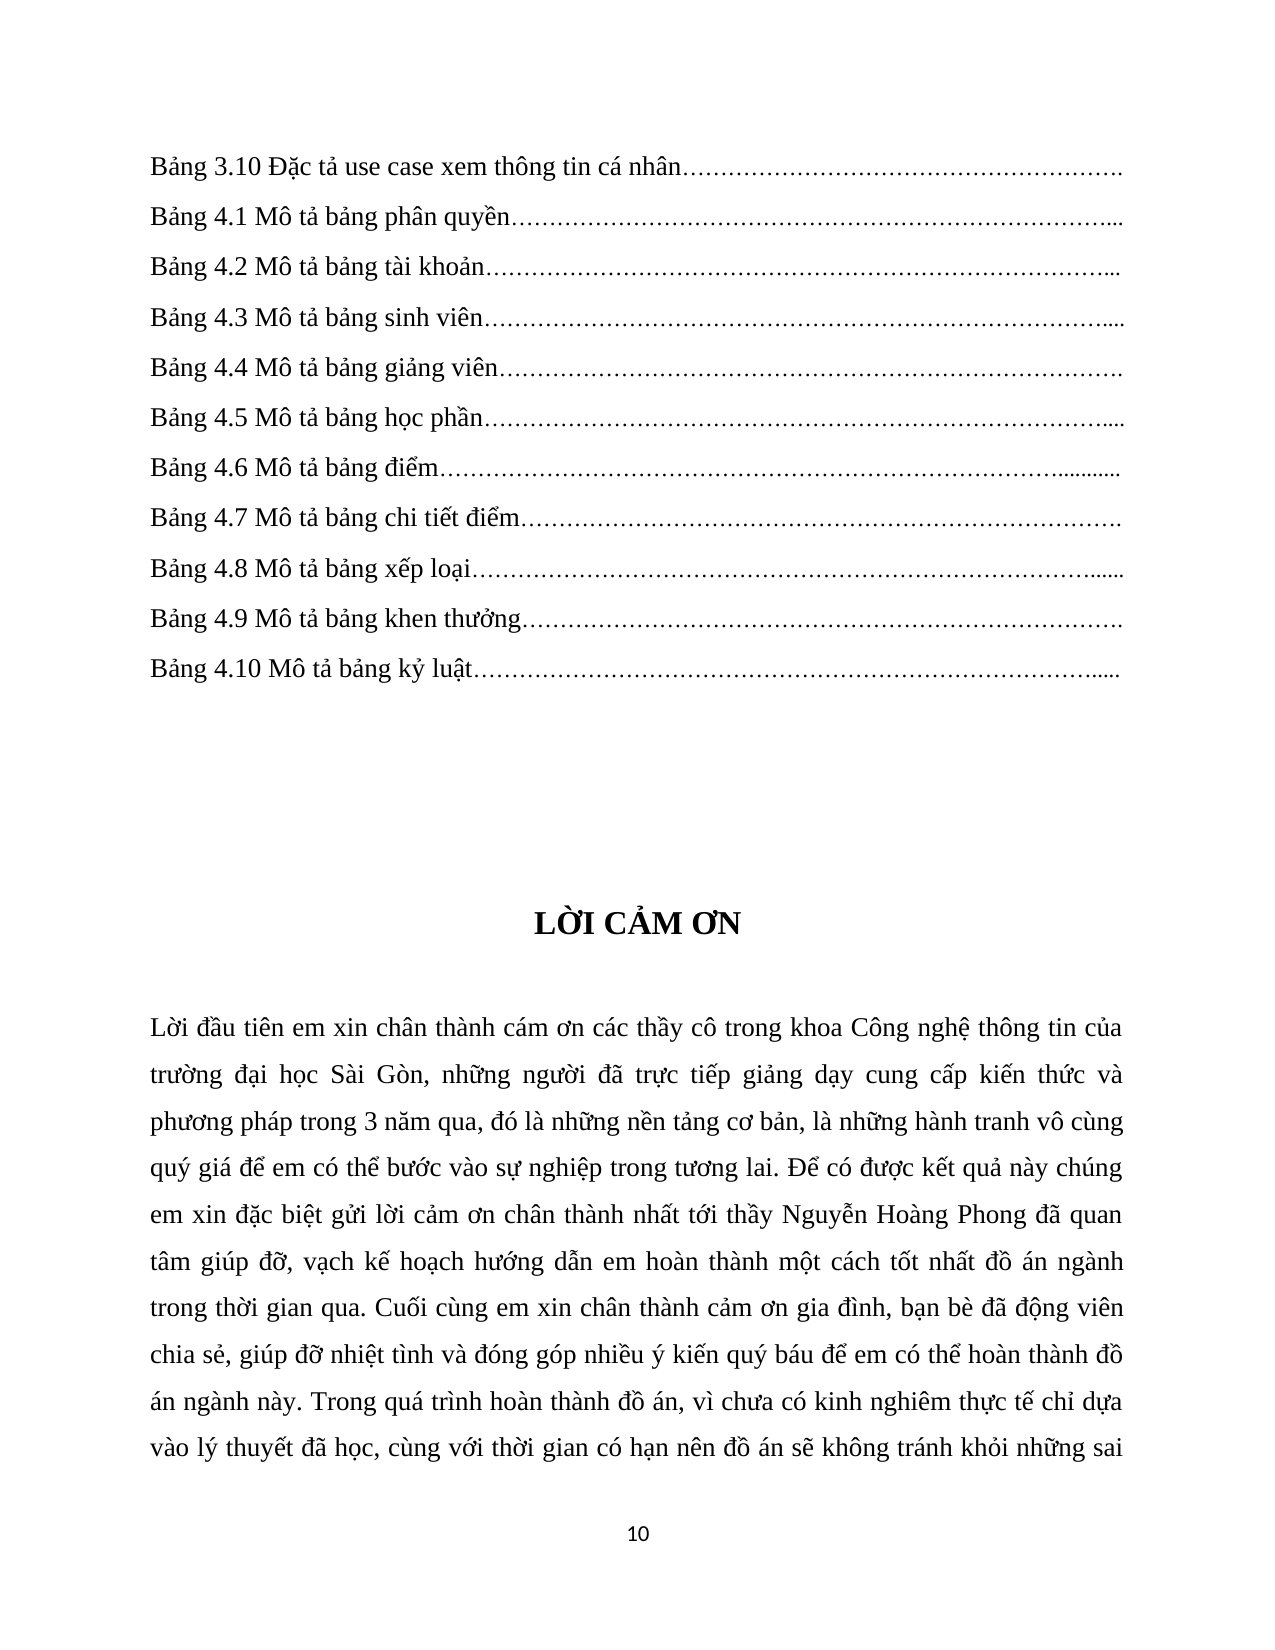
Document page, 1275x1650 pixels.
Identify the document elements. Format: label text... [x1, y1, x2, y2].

text Bảng 3.10 Đặc tả use case xem thông tin cá nhân…………………………………………………. [150, 150, 1125, 181]
text Bảng 4.5 Mô tả bảng học phần……………………………………………………………………….... [150, 401, 1125, 432]
text Bảng 4.10 Mô tả bảng kỷ luật………………………………………………………………………..... [150, 652, 1125, 683]
text Bảng 4.8 Mô tả bảng xếp loại………………………………………………………………………...... [150, 552, 1125, 583]
text Bảng 4.6 Mô tả bảng điểm………………………………………………………………………........... [150, 451, 1125, 482]
text Bảng 4.1 Mô tả bảng phân quyền……………………………………………………………………... [150, 200, 1125, 231]
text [150, 1011, 1125, 1462]
text Bảng 4.4 Mô tả bảng giảng viên………………………………………………………………………. [150, 351, 1125, 382]
text Bảng 4.2 Mô tả bảng tài khoản………………………………………………………………………... [150, 250, 1125, 282]
text Bảng 4.9 Mô tả bảng khen thưởng……………………………………………………………………. [150, 602, 1125, 633]
text Bảng 4.7 Mô tả bảng chi tiết điểm……………………………………………………………………. [150, 501, 1125, 533]
text LỜI CẢM ƠN [150, 903, 1125, 941]
text Bảng 4.3 Mô tả bảng sinh viên……………………………………………………………………….... [150, 301, 1125, 332]
